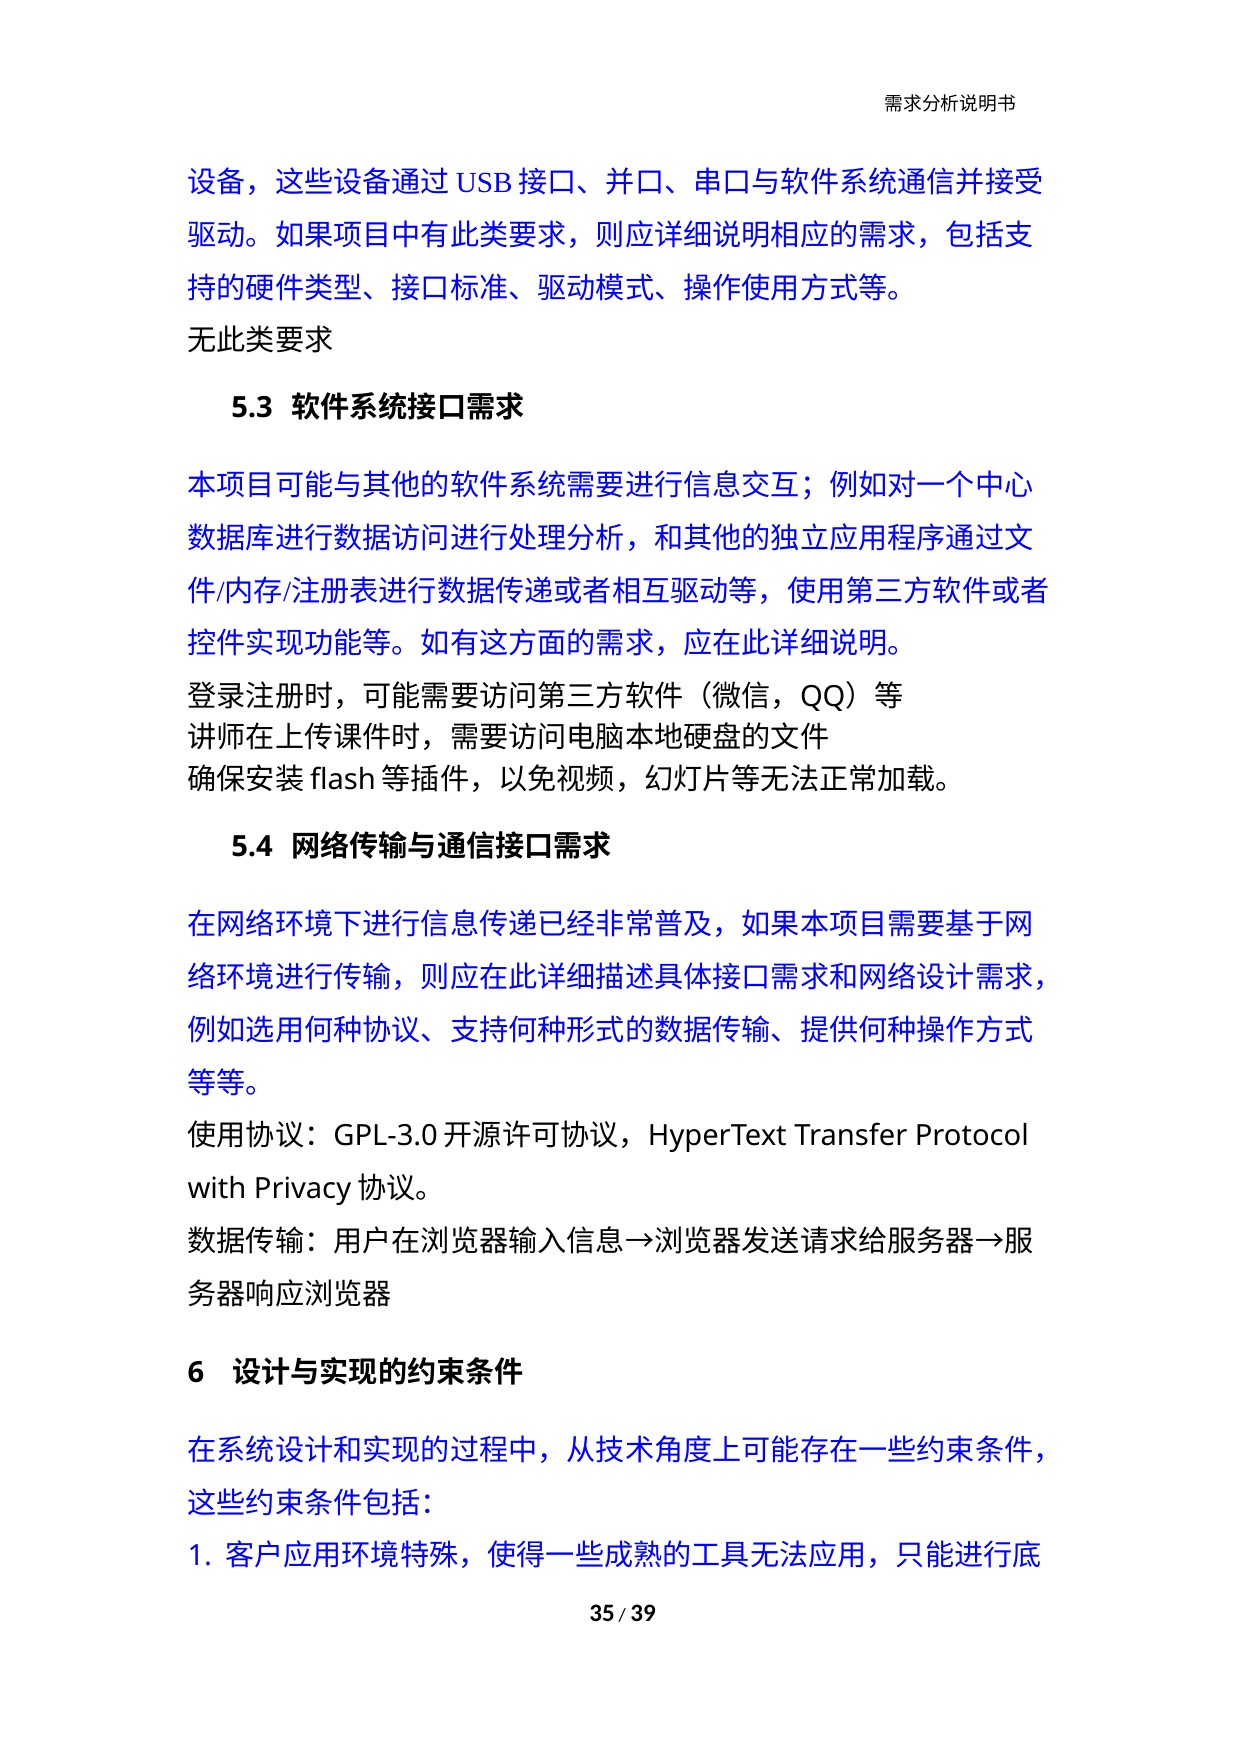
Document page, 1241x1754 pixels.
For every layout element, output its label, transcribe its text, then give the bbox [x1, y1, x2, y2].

text 使用协议：GPL-3.0开源许可协议，HyperText Transfer Protocol with Privacy协议。 [187, 1112, 1053, 1207]
text 本项目可能与其他的软件系统需要进行信息交互；例如对一个中心数据库进行数据访问进行处理分析，和其他的独立应用程序通过文件/内存/注册表进行数据传递或者相互驱动等，使用第三方软件或者控件实现功能等。如有这方面的需求，应在此详细说明。 [187, 462, 1053, 662]
text 讲师在上传课件时，需要访问电脑本地硬盘的文件 [187, 714, 1053, 756]
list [187, 1532, 1053, 1574]
text 确保安装flash等插件，以免视频，幻灯片等无法正常加载。 [187, 756, 1053, 798]
subtitle 软件系统接口需求 [231, 384, 1053, 426]
text 登录注册时，可能需要访问第三方软件（微信，QQ）等 [187, 673, 1053, 714]
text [187, 158, 1053, 306]
text 无此类要求 [187, 317, 1053, 359]
text 在网络环境下进行信息传递已经非常普及，如果本项目需要基于网络环境进行传输，则应在此详细描述具体接口需求和网络设计需求，例如选用何种协议、支持何种形式的数据传输、提供何种操作方式等等。 [187, 901, 1053, 1101]
text 数据传输：用户在浏览器输入信息→浏览器发送请求给服务器→服务器响应浏览器 [187, 1218, 1053, 1313]
subtitle 设计与实现的约束条件 [187, 1348, 1053, 1391]
text 在系统设计和实现的过程中，从技术角度上可能存在一些约束条件，这些约束条件包括： [187, 1426, 1053, 1521]
subtitle 网络传输与通信接口需求 [231, 823, 1053, 865]
